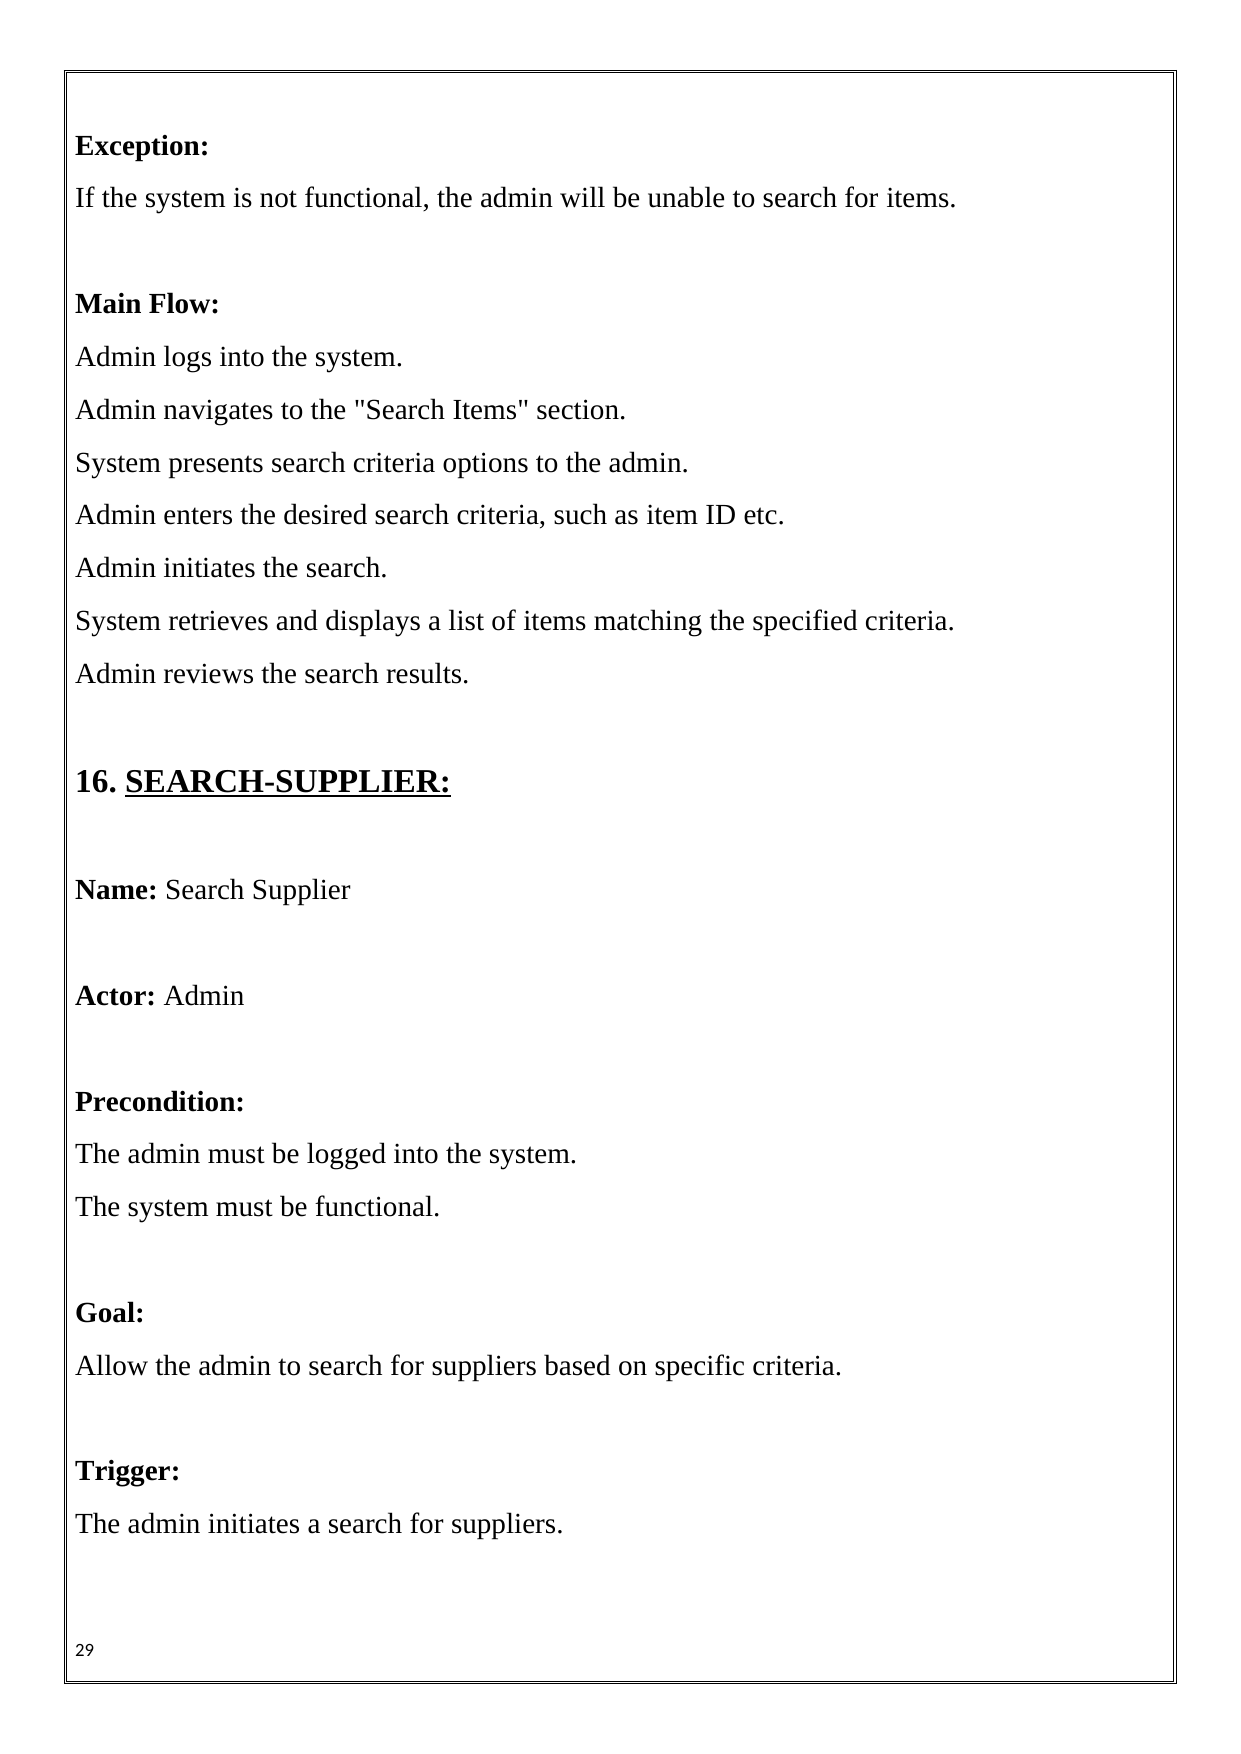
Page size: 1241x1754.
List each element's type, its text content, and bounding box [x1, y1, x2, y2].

text Goal: [75, 1295, 1165, 1328]
list SEARCH-SUPPLIER: [75, 762, 1165, 800]
text Admin reviews the search results. [75, 656, 1165, 689]
text System presents search criteria options to the admin. [75, 445, 1165, 478]
text Allow the admin to search for suppliers based on specific criteria. [75, 1348, 1165, 1381]
text Admin enters the desired search criteria, such as item ID etc. [75, 497, 1165, 531]
text Admin navigates to the "Search Items" section. [75, 392, 1165, 425]
text Exception: [75, 128, 1165, 161]
text Admin logs into the system. [75, 339, 1165, 373]
text Main Flow: [75, 286, 1165, 320]
text The admin initiates a search for suppliers. [75, 1506, 1165, 1540]
text Actor: Admin [75, 978, 1165, 1012]
text System retrieves and displays a list of items matching the specified criteria. [75, 603, 1165, 637]
text If the system is not functional, the admin will be unable to search for items. [75, 181, 1165, 214]
text Name: Search Supplier [75, 872, 1165, 906]
text Trigger: [75, 1453, 1165, 1487]
text Precondition: [75, 1084, 1165, 1117]
text Admin initiates the search. [75, 550, 1165, 584]
text The system must be functional. [75, 1189, 1165, 1223]
text The admin must be logged into the system. [75, 1136, 1165, 1170]
